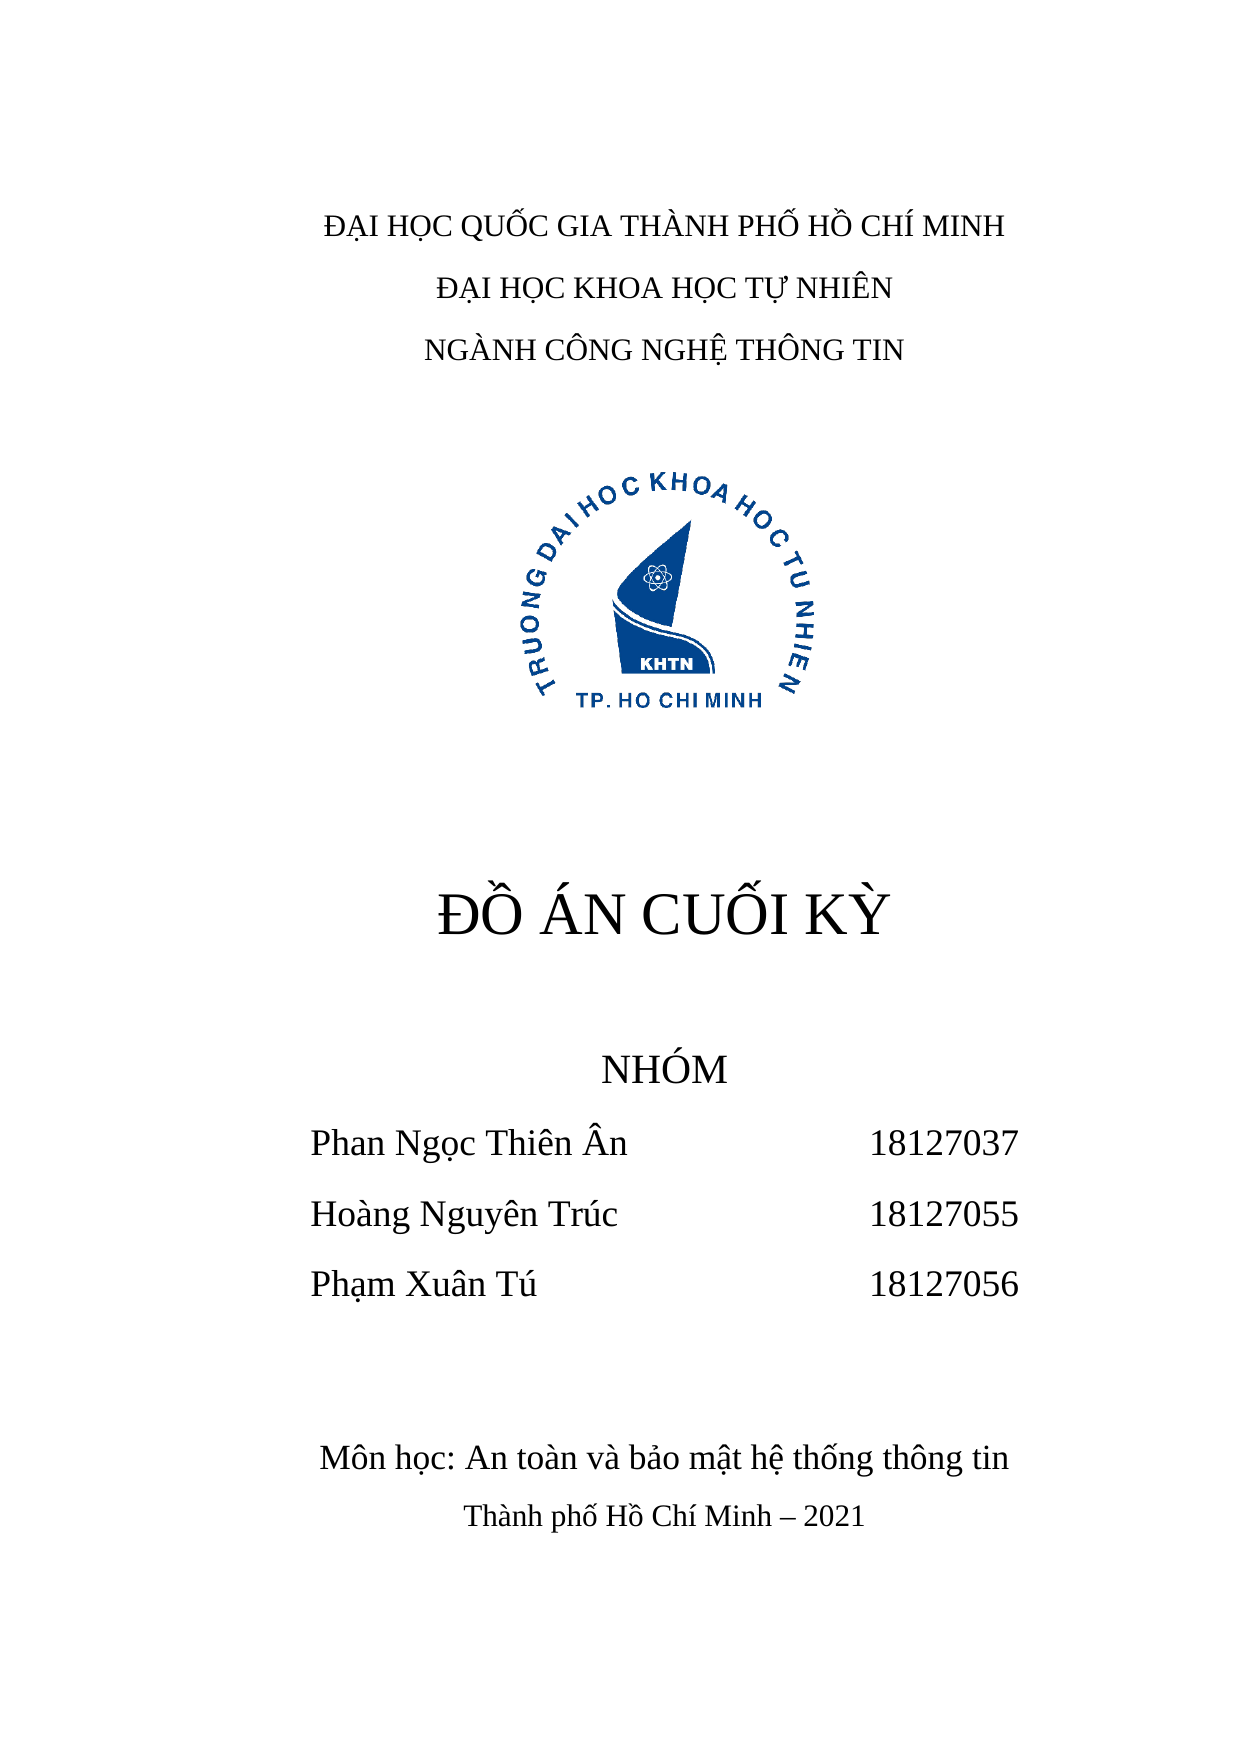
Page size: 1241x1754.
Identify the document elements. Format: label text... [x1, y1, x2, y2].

text NGÀNH CÔNG NGHỆ THÔNG TIN [207, 331, 1122, 367]
text Hoàng Nguyên Trúc 18127055 [207, 1191, 1122, 1234]
text ĐẠI HỌC KHOA HỌC TỰ NHIÊN [207, 269, 1122, 305]
picture [514, 472, 814, 708]
text ĐẠI HỌC QUỐC GIA THÀNH PHỐ HỒ CHÍ MINH [207, 207, 1122, 243]
text ĐỒ ÁN CUỐI KỲ [207, 878, 1122, 948]
text Phan Ngọc Thiên Ân 18127037 [207, 1121, 1122, 1164]
text Phạm Xuân Tú 18127056 [207, 1261, 1122, 1304]
text Môn học: An toàn và bảo mật hệ thống thông tin [207, 1436, 1122, 1477]
text NHÓM [207, 1044, 1122, 1092]
text Thành phố Hồ Chí Minh – 2021 [207, 1498, 1122, 1533]
